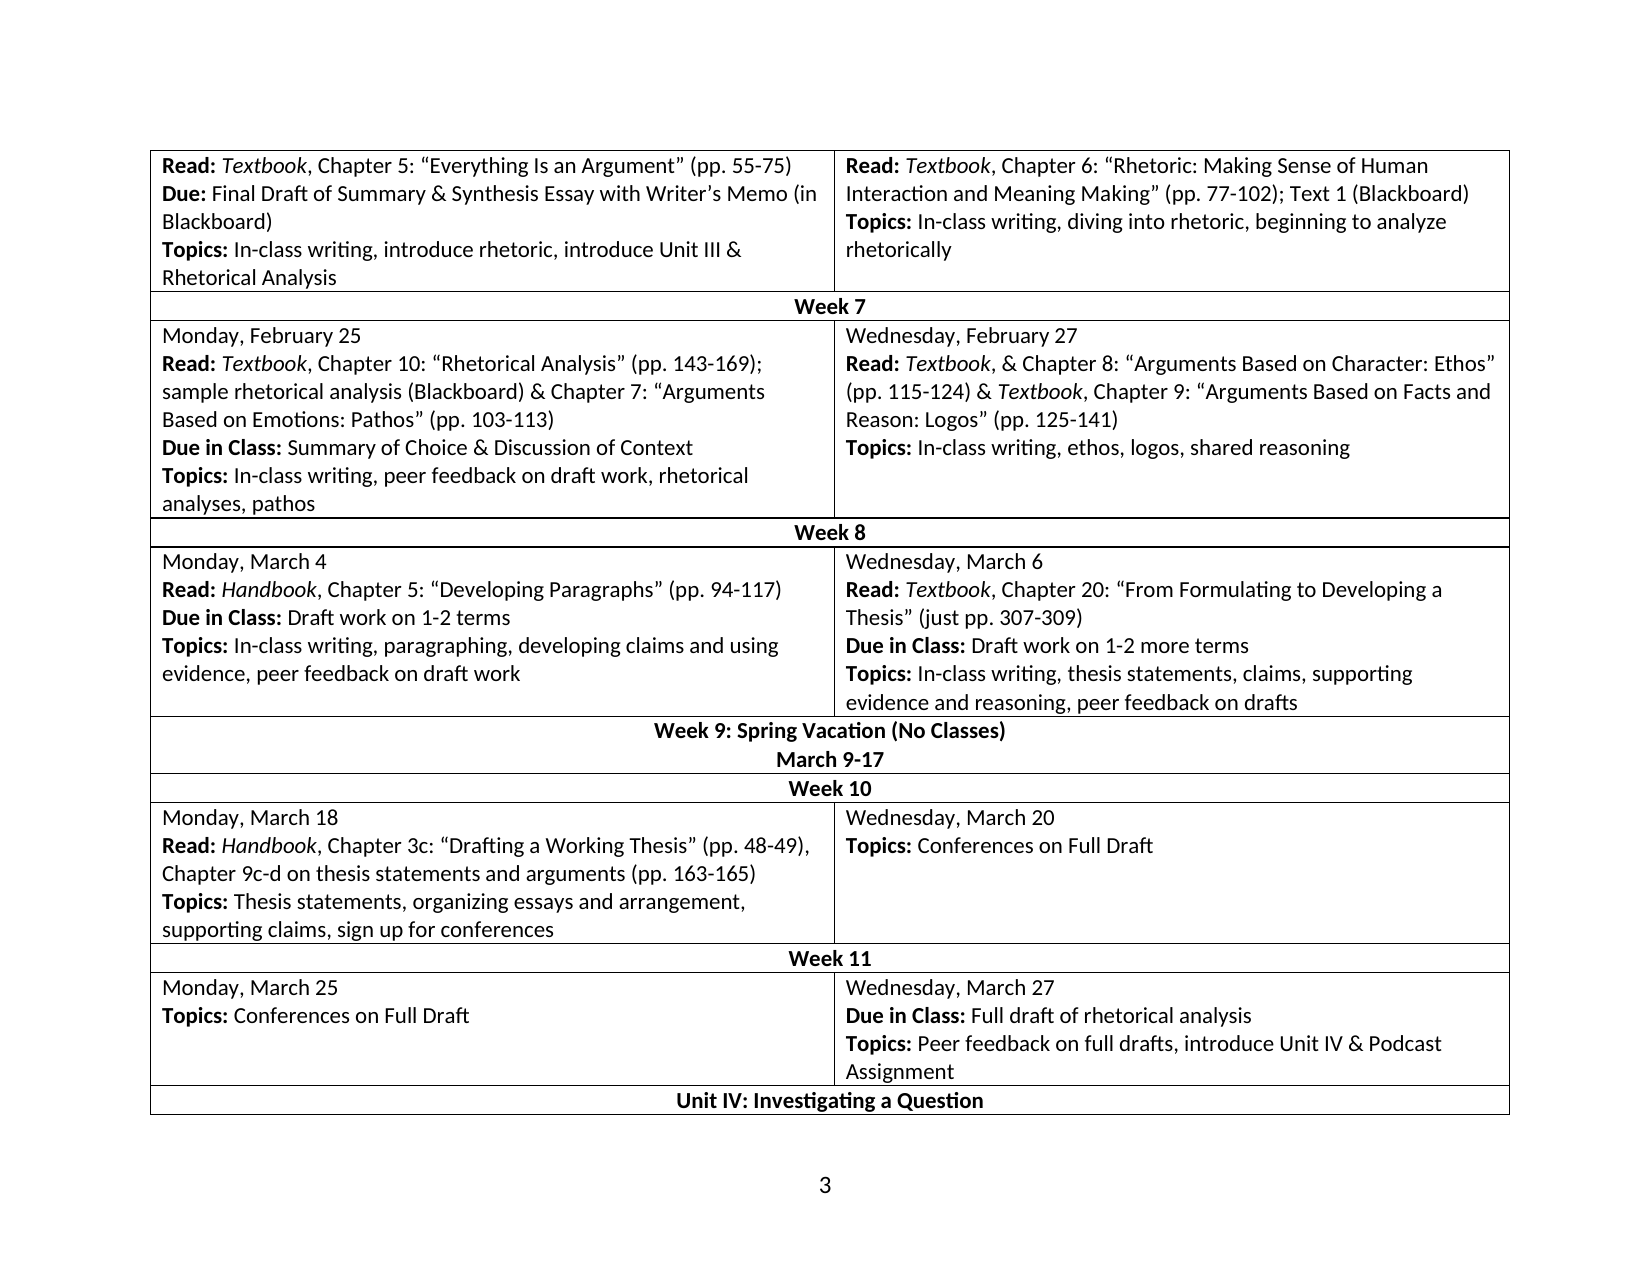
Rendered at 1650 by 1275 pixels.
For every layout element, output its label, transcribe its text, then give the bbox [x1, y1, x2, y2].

table_cell Week 11 [151, 944, 1509, 972]
table_cell Wednesday, March 27 Due in Class: Full draft of rhetorical analysis Topics: Peer feedback on full drafts, introduce Unit IV & Podcast Assignment [835, 973, 1509, 1085]
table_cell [151, 151, 834, 291]
table_cell Wednesday, March 6 Read: Textbook, Chapter 20: “From Formulating to Developing a Thesis” (just pp. 307-309) Due in Class: Draft work on 1-2 more terms Topics: In-class writing, thesis statements, claims, supporting evidence and reasoning, peer feedback on drafts [835, 548, 1509, 716]
table_cell Week 8 [151, 519, 1509, 546]
table_cell Wednesday, February 27 Read: Textbook, & Chapter 8: “Arguments Based on Character: Ethos” (pp. 115-124) & Textbook, Chapter 9: “Arguments Based on Facts and Reason: Logos” (pp. 125-141) Topics: In-class writing, ethos, logos, shared reasoning [835, 321, 1509, 517]
table_cell Monday, February 25 Read: Textbook, Chapter 10: “Rhetorical Analysis” (pp. 143-169); sample rhetorical analysis (Blackboard) & Chapter 7: “Arguments Based on Emotions: Pathos” (pp. 103-113) Due in Class: Summary of Choice & Discussion of Context Topics: In-class writing, peer feedback on draft work, rhetorical analyses, pathos [151, 321, 834, 517]
table_cell Wednesday, March 20 Topics: Conferences on Full Draft [835, 803, 1509, 943]
table_cell Monday, March 25 Topics: Conferences on Full Draft [151, 973, 834, 1085]
table_cell Monday, March 4 Read: Handbook, Chapter 5: “Developing Paragraphs” (pp. 94-117) Due in Class: Draft work on 1-2 terms Topics: In-class writing, paragraphing, developing claims and using evidence, peer feedback on draft work [151, 548, 834, 716]
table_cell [151, 1086, 1509, 1114]
table_cell Monday, March 18 Read: Handbook, Chapter 3c: “Drafting a Working Thesis” (pp. 48-49), Chapter 9c-d on thesis statements and arguments (pp. 163-165) Topics: Thesis statements, organizing essays and arrangement, supporting claims, sign up for conferences [151, 803, 834, 943]
table_cell Week 9: Spring Vacation (No Classes) March 9-17 [151, 717, 1509, 773]
table_cell Week 7 [151, 292, 1509, 320]
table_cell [835, 151, 1509, 291]
table_cell Week 10 [151, 774, 1509, 802]
